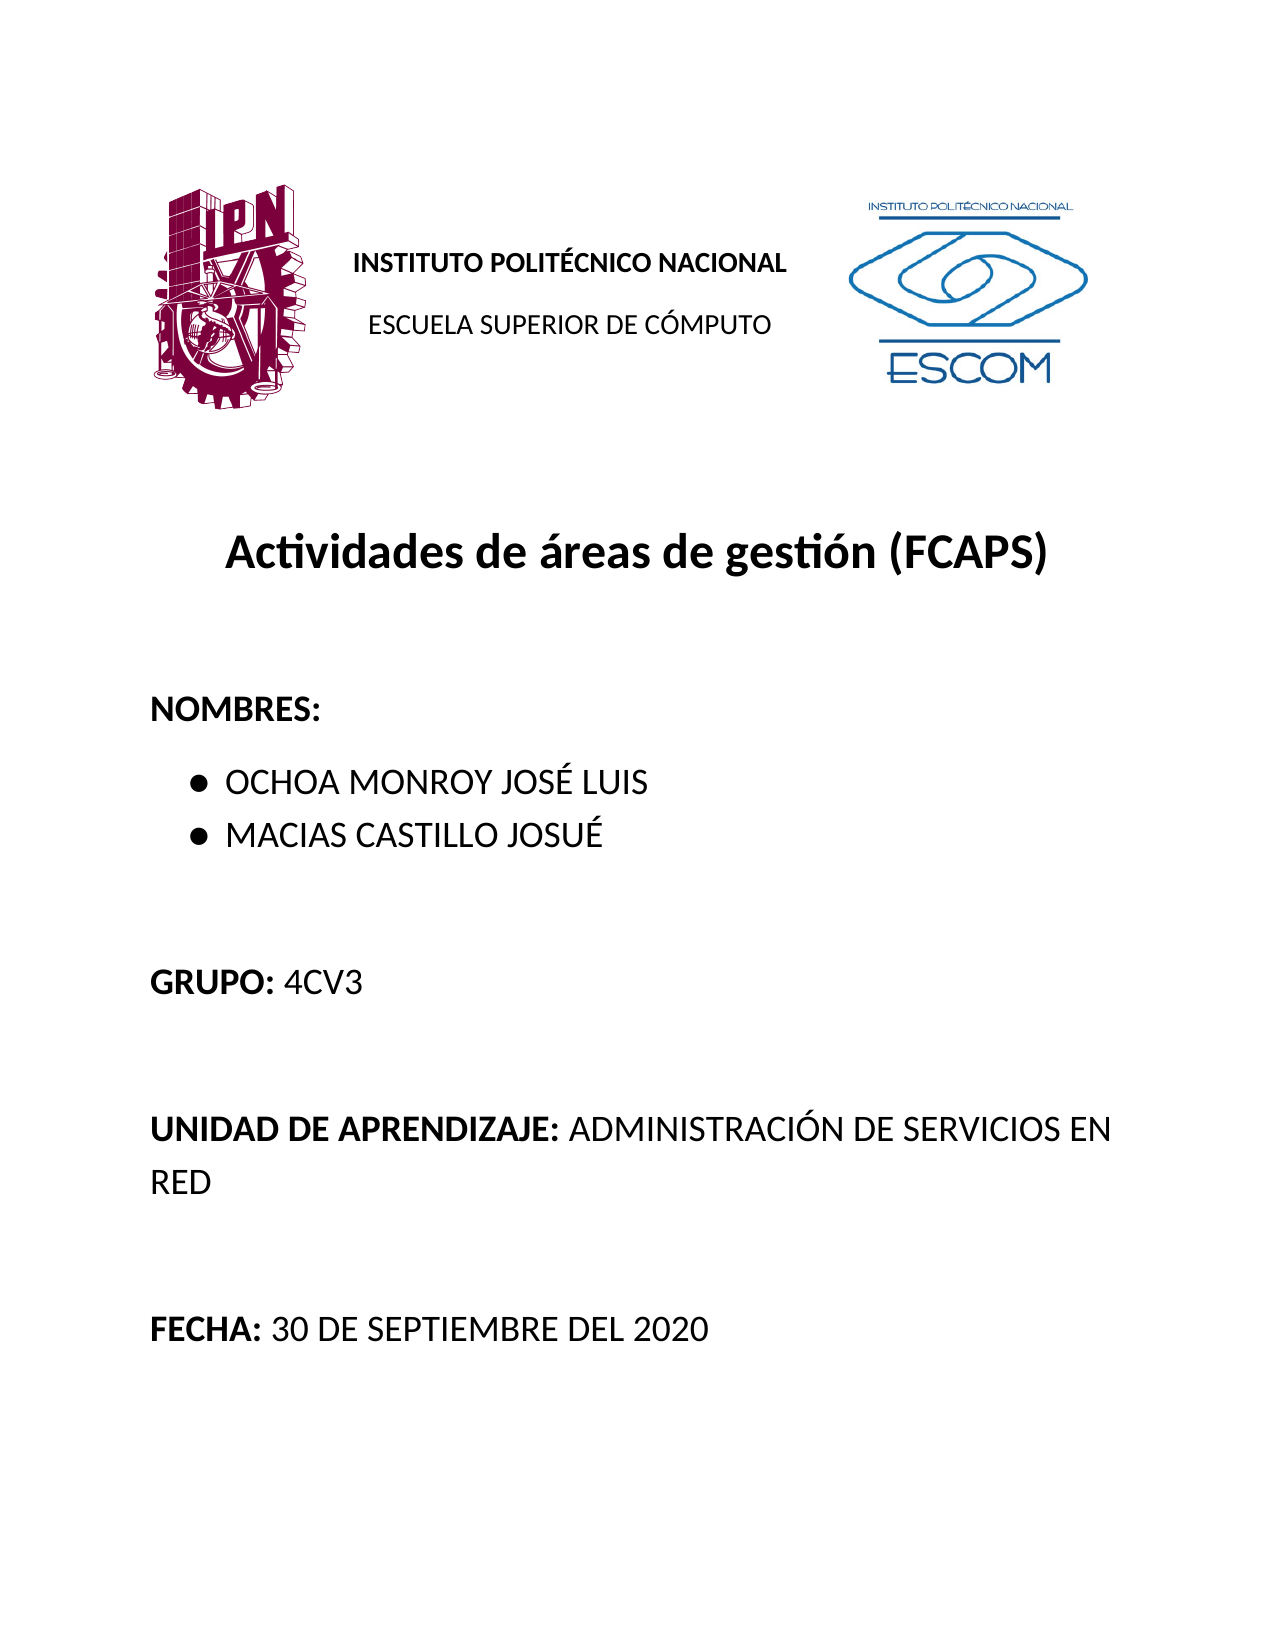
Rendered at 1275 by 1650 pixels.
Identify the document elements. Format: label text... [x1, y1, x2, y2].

picture [150, 182, 311, 244]
text UNIDAD DE APRENDIZAJE: ADMINISTRACIÓN DE SERVICIOS EN RED [150, 1105, 1125, 1204]
text GRUPO: 4CV3 [150, 958, 1125, 1004]
text Actividades de áreas de gestión (FCAPS) [150, 520, 1125, 581]
picture [150, 279, 311, 306]
text ESCUELA SUPERIOR DE CÓMPUTO [150, 306, 1125, 341]
picture [829, 200, 1103, 244]
list MACIAS CASTILLO JOSUÉ [187, 811, 1125, 857]
text FECHA: 30 DE SEPTIEMBRE DEL 2020 [150, 1305, 1125, 1351]
text NOMBRES: [150, 685, 1125, 731]
list OCHOA MONROY JOSÉ LUIS [187, 758, 1125, 804]
picture [829, 341, 1103, 387]
picture [829, 279, 1103, 306]
picture [150, 341, 311, 414]
text INSTITUTO POLITÉCNICO NACIONAL [150, 244, 1125, 279]
